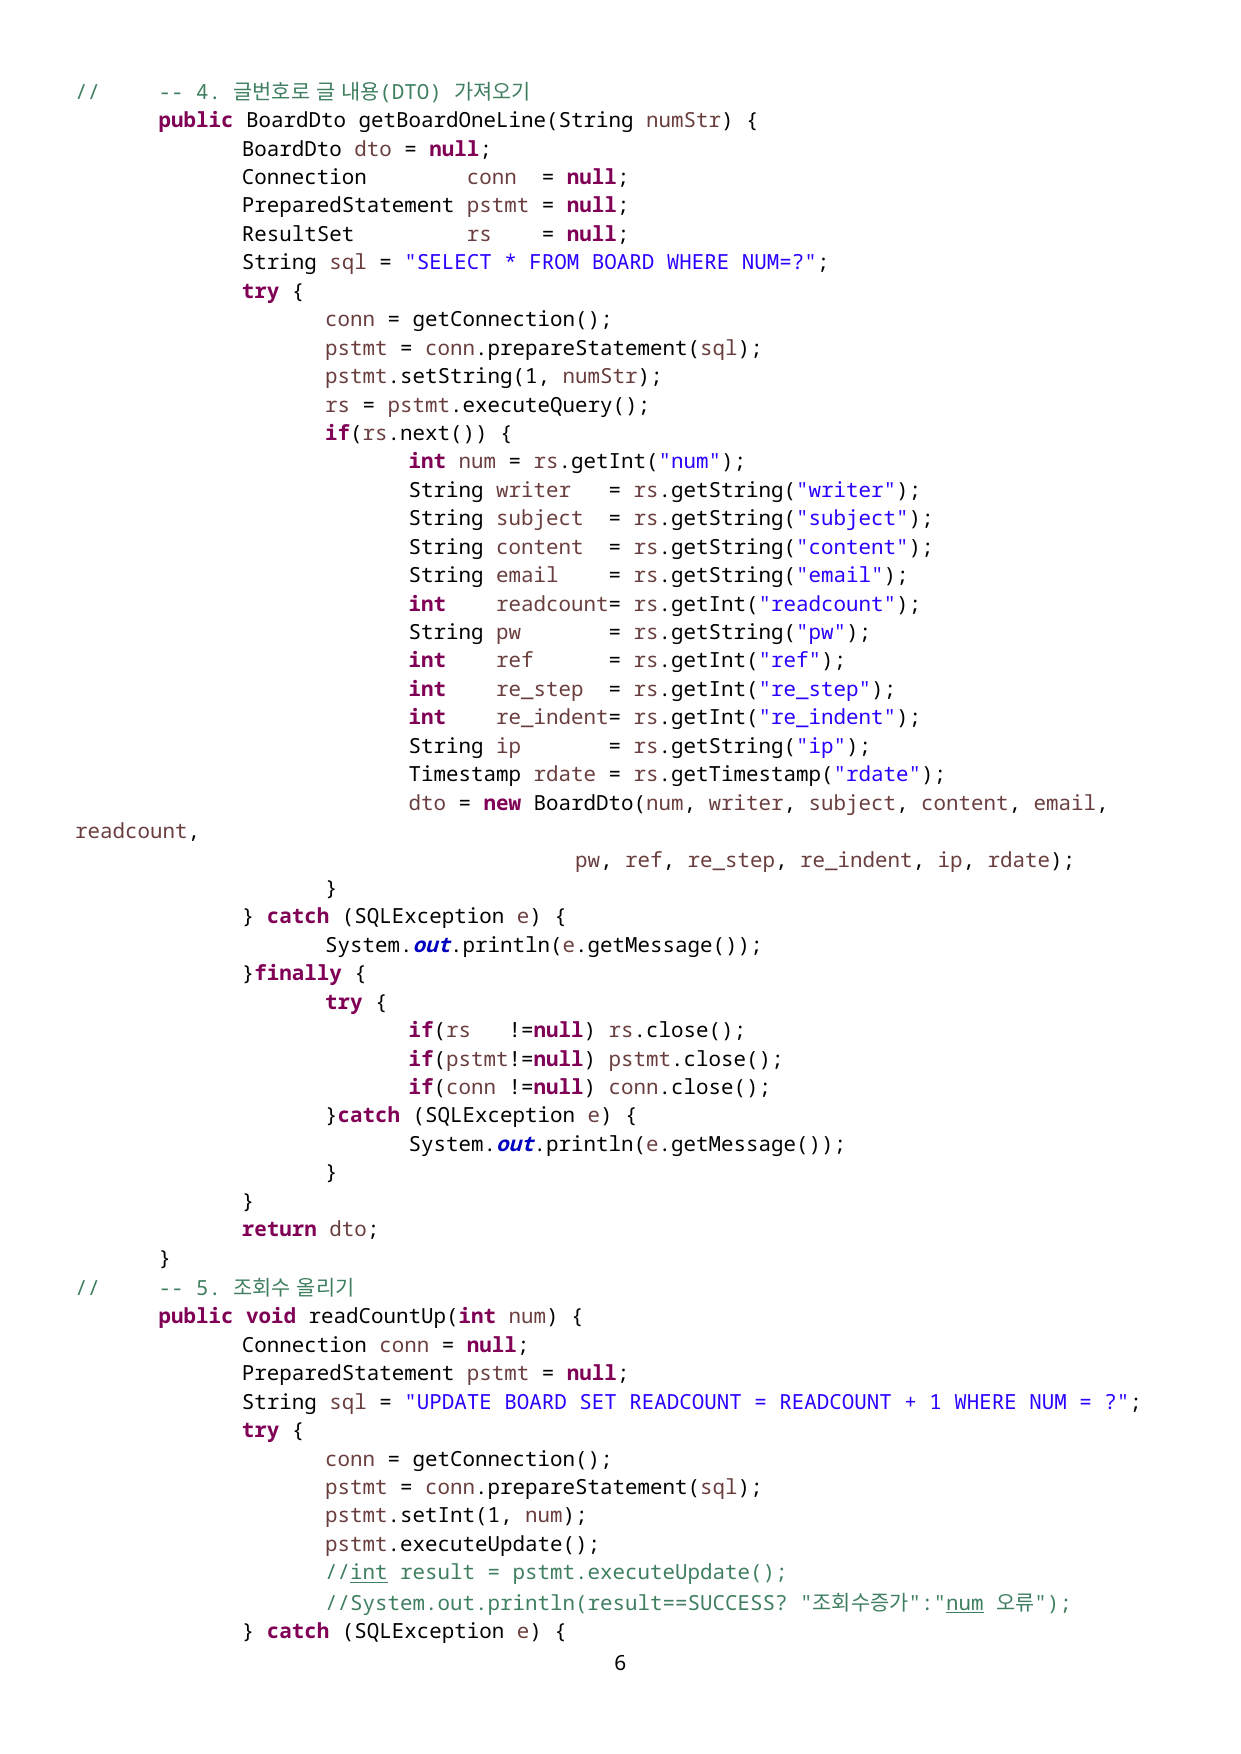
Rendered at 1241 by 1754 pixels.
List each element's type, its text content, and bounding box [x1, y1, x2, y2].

text } [75, 1243, 1165, 1271]
text }finally { [75, 958, 1165, 987]
text Connection conn = null; [75, 1330, 1165, 1358]
text if(conn !=null) conn.close(); [75, 1072, 1165, 1101]
text Timestamp rdate = rs.getTimestamp("rdate"); [75, 759, 1165, 788]
text BoardDto dto = null; [75, 134, 1165, 162]
text if(rs.next()) { [75, 418, 1165, 447]
text conn = getConnection(); [75, 304, 1165, 333]
text if(pstmt!=null) pstmt.close(); [75, 1044, 1165, 1072]
text ResultSet rs = null; [75, 219, 1165, 247]
text // -- 4. 글번호로 글 내용(DTO) 가져오기 [75, 75, 1165, 105]
text //int result = pstmt.executeUpdate(); [75, 1557, 1165, 1586]
text pstmt.setString(1, numStr); [75, 361, 1165, 390]
text // -- 5. 조회수 올리기 [75, 1271, 1165, 1302]
text } [75, 1157, 1165, 1186]
text String content = rs.getString("content"); [75, 532, 1165, 560]
text } [75, 1186, 1165, 1214]
text dto = new BoardDto(num, writer, subject, content, email, readcount, [75, 788, 1165, 845]
text pstmt = conn.prepareStatement(sql); [75, 333, 1165, 361]
text Connection conn = null; [75, 162, 1165, 191]
text int re_indent= rs.getInt("re_indent"); [75, 702, 1165, 731]
text String writer = rs.getString("writer"); [75, 475, 1165, 503]
text public BoardDto getBoardOneLine(String numStr) { [75, 105, 1165, 134]
text rs = pstmt.executeQuery(); [75, 390, 1165, 418]
text } catch (SQLException e) { [75, 902, 1165, 930]
text PreparedStatement pstmt = null; [75, 1358, 1165, 1387]
text if(rs !=null) rs.close(); [75, 1015, 1165, 1044]
text } [75, 873, 1165, 902]
text pw, ref, re_step, re_indent, ip, rdate); [75, 845, 1165, 873]
text int re_step = rs.getInt("re_step"); [75, 674, 1165, 702]
text String sql = "SELECT * FROM BOARD WHERE NUM=?"; [75, 247, 1165, 276]
text String ip = rs.getString("ip"); [75, 731, 1165, 759]
text int ref = rs.getInt("ref"); [75, 646, 1165, 674]
text System.out.println(e.getMessage()); [75, 1129, 1165, 1157]
text PreparedStatement pstmt = null; [75, 191, 1165, 219]
text int readcount= rs.getInt("readcount"); [75, 589, 1165, 617]
text return dto; [75, 1214, 1165, 1243]
text public void readCountUp(int num) { [75, 1302, 1165, 1330]
text try { [75, 1415, 1165, 1444]
text pstmt.executeUpdate(); [75, 1529, 1165, 1557]
text String pw = rs.getString("pw"); [75, 617, 1165, 646]
text int num = rs.getInt("num"); [75, 447, 1165, 475]
text System.out.println(e.getMessage()); [75, 930, 1165, 958]
text String email = rs.getString("email"); [75, 560, 1165, 589]
text pstmt = conn.prepareStatement(sql); [75, 1472, 1165, 1501]
text //System.out.println(result==SUCCESS? "조회수증가":"num 오류"); [75, 1586, 1165, 1616]
text pstmt.setInt(1, num); [75, 1501, 1165, 1529]
text conn = getConnection(); [75, 1444, 1165, 1472]
text try { [75, 987, 1165, 1015]
text String subject = rs.getString("subject"); [75, 503, 1165, 532]
text String sql = "UPDATE BOARD SET READCOUNT = READCOUNT + 1 WHERE NUM = ?"; [75, 1387, 1165, 1415]
text } catch (SQLException e) { [75, 1616, 1165, 1645]
text try { [75, 276, 1165, 304]
text }catch (SQLException e) { [75, 1101, 1165, 1129]
